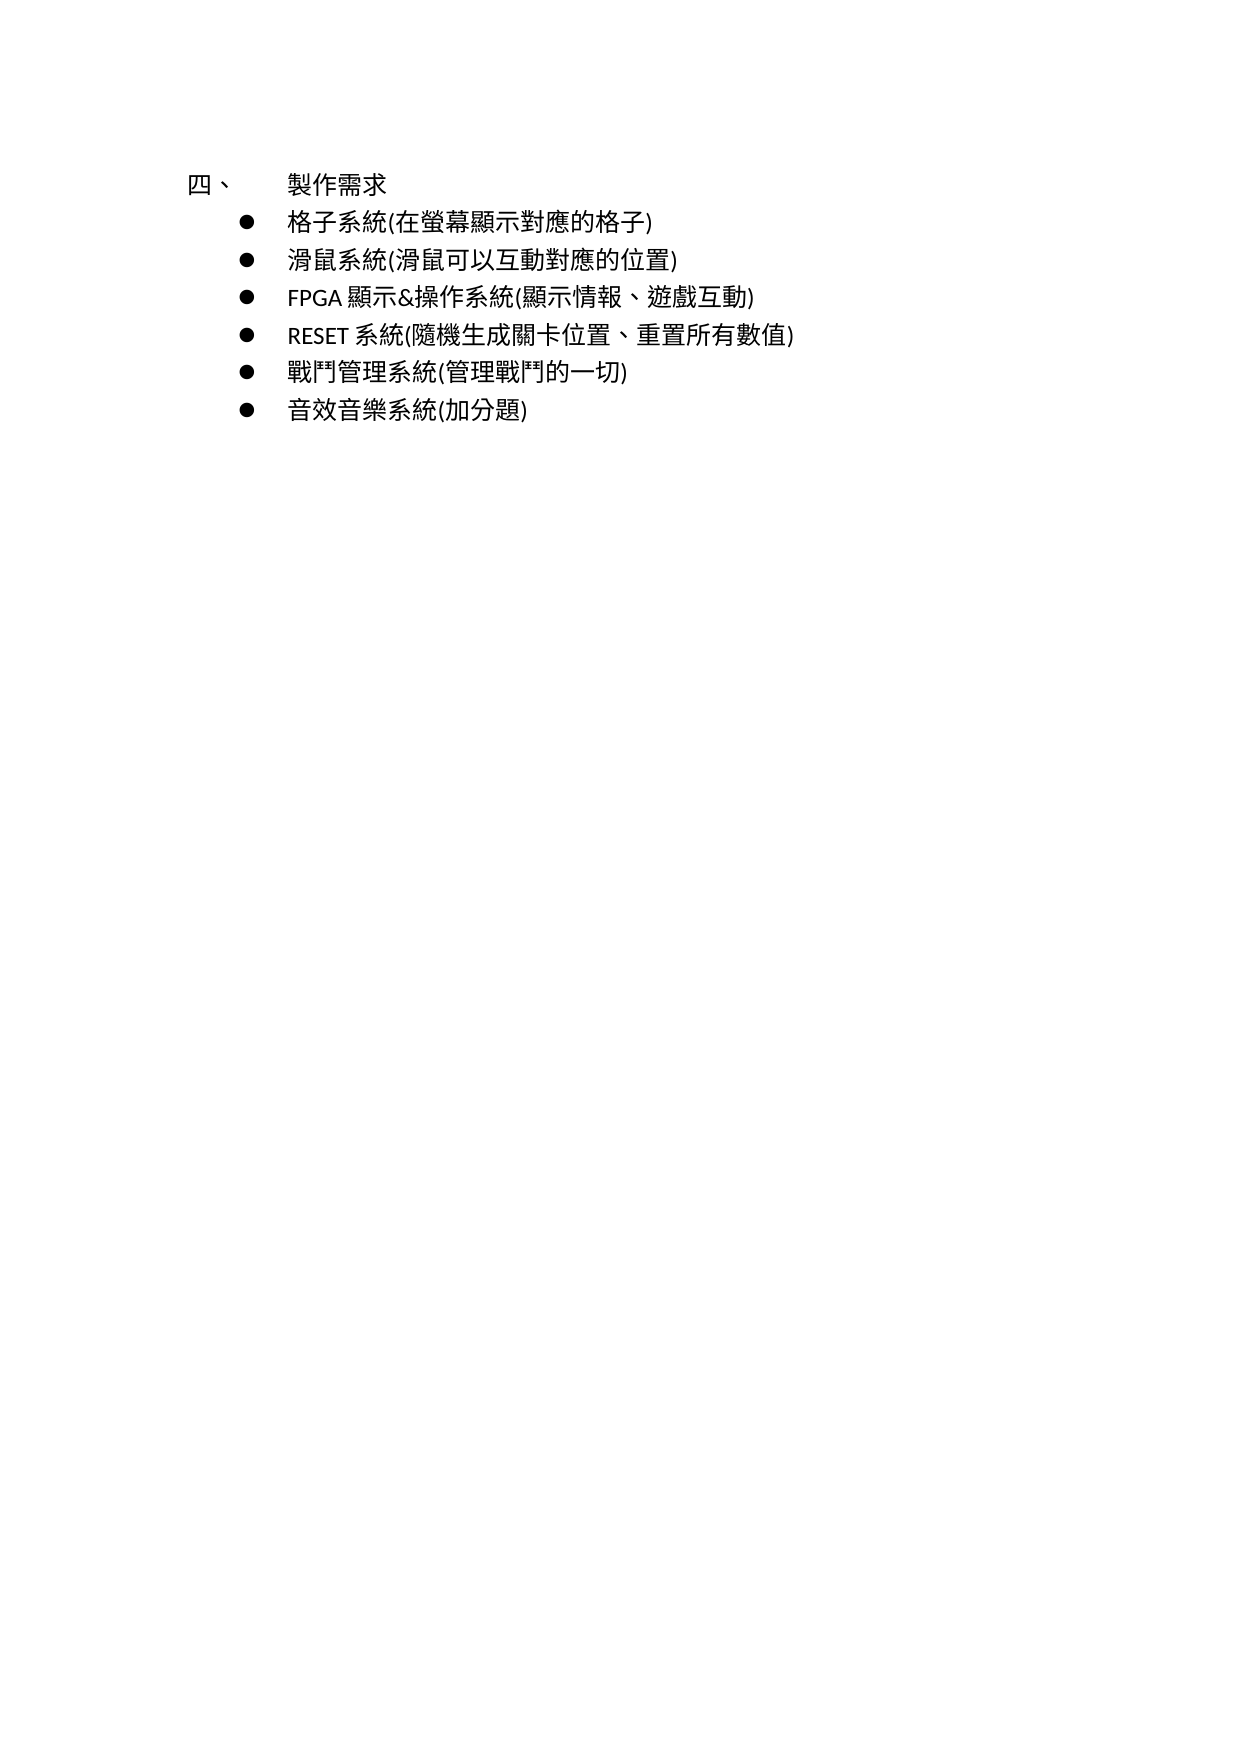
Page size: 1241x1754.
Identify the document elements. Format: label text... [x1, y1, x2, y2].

list 滑鼠系統(滑鼠可以互動對應的位置) [237, 239, 1053, 277]
list RESET系統(隨機生成關卡位置、重置所有數值) [237, 314, 1053, 352]
list 戰鬥管理系統(管理戰鬥的一切) [237, 352, 1053, 389]
list 音效音樂系統(加分題) [237, 389, 1053, 427]
list 格子系統(在螢幕顯示對應的格子) [237, 202, 1053, 239]
list FPGA顯示&操作系統(顯示情報、遊戲互動) [237, 277, 1053, 314]
list 製作需求 [187, 164, 1053, 202]
